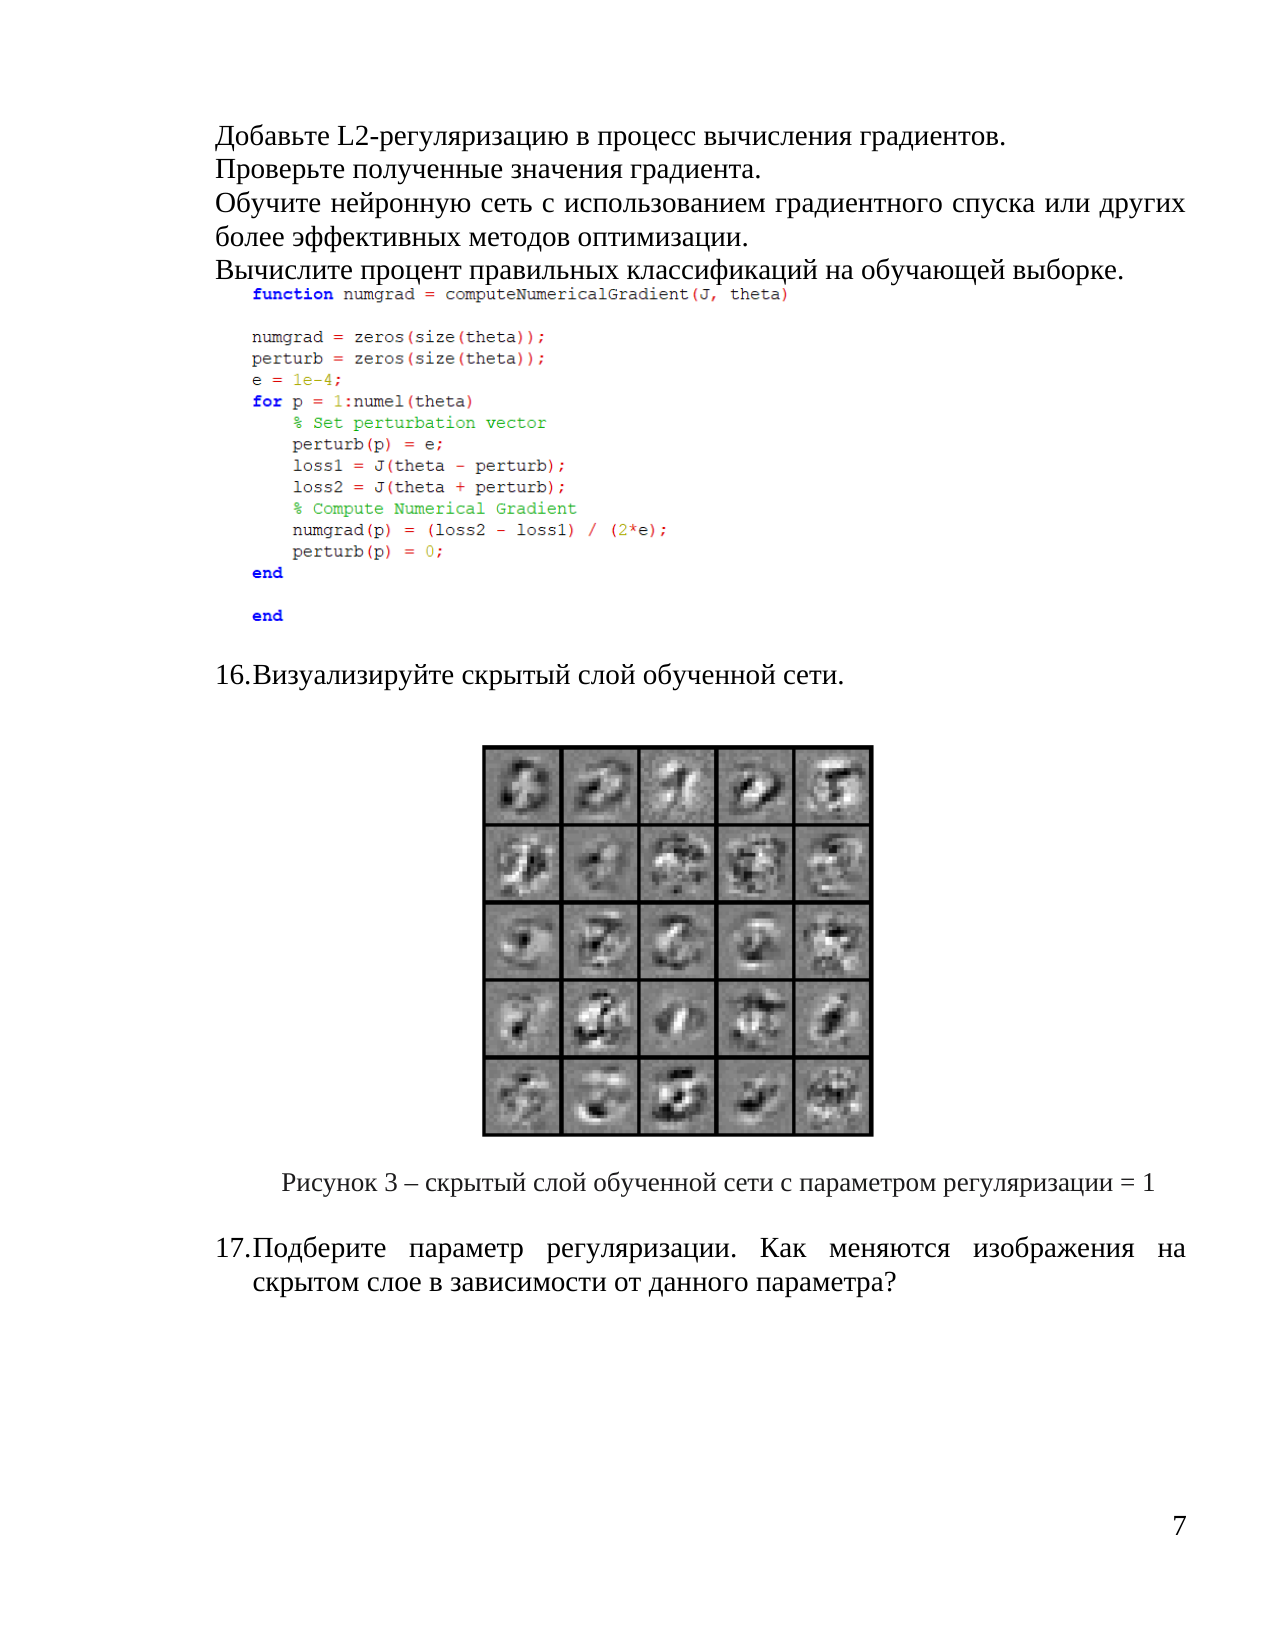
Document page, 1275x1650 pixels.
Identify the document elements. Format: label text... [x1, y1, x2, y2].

list Визуализируйте скрытый слой обученной сети. [215, 657, 1186, 690]
text Вычислите процент правильных классификаций на обучающей выборке. [215, 252, 1186, 286]
text Добавьте L2-регуляризацию в процесс вычисления градиентов. [215, 118, 1186, 152]
text Рисунок 3 – скрытый слой обученной сети с параметром регуляризации = 1 [177, 1166, 1186, 1197]
picture [472, 736, 892, 1154]
picture [251, 285, 800, 624]
list Подберите параметр регуляризации. Как меняются изображения на скрытом слое в зависимости от данного параметра? [215, 1231, 1186, 1298]
text Проверьте полученные значения градиента. [215, 152, 1186, 185]
text Обучите нейронную сеть с использованием градиентного спуска или других более эффективных методов оптимизации. [215, 185, 1186, 252]
